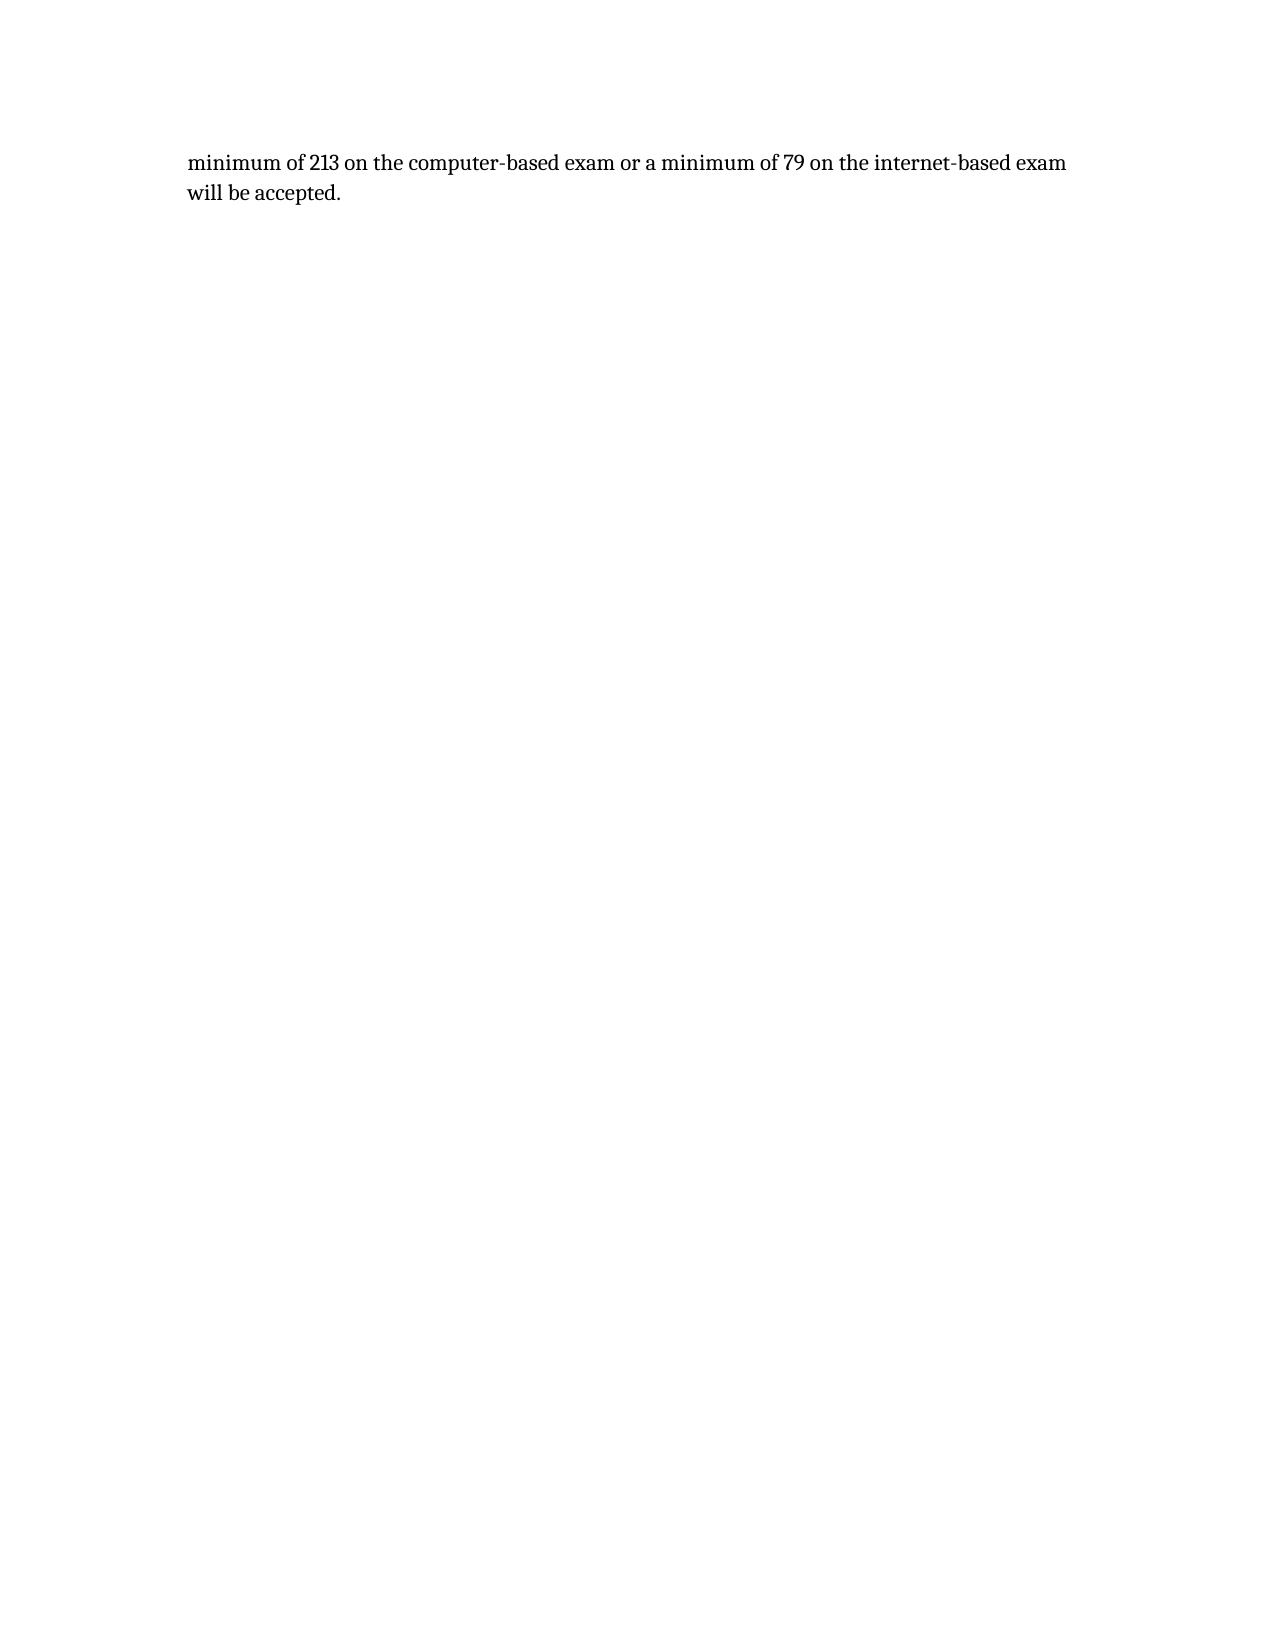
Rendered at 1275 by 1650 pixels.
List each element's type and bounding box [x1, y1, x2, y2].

text [187, 150, 1087, 207]
